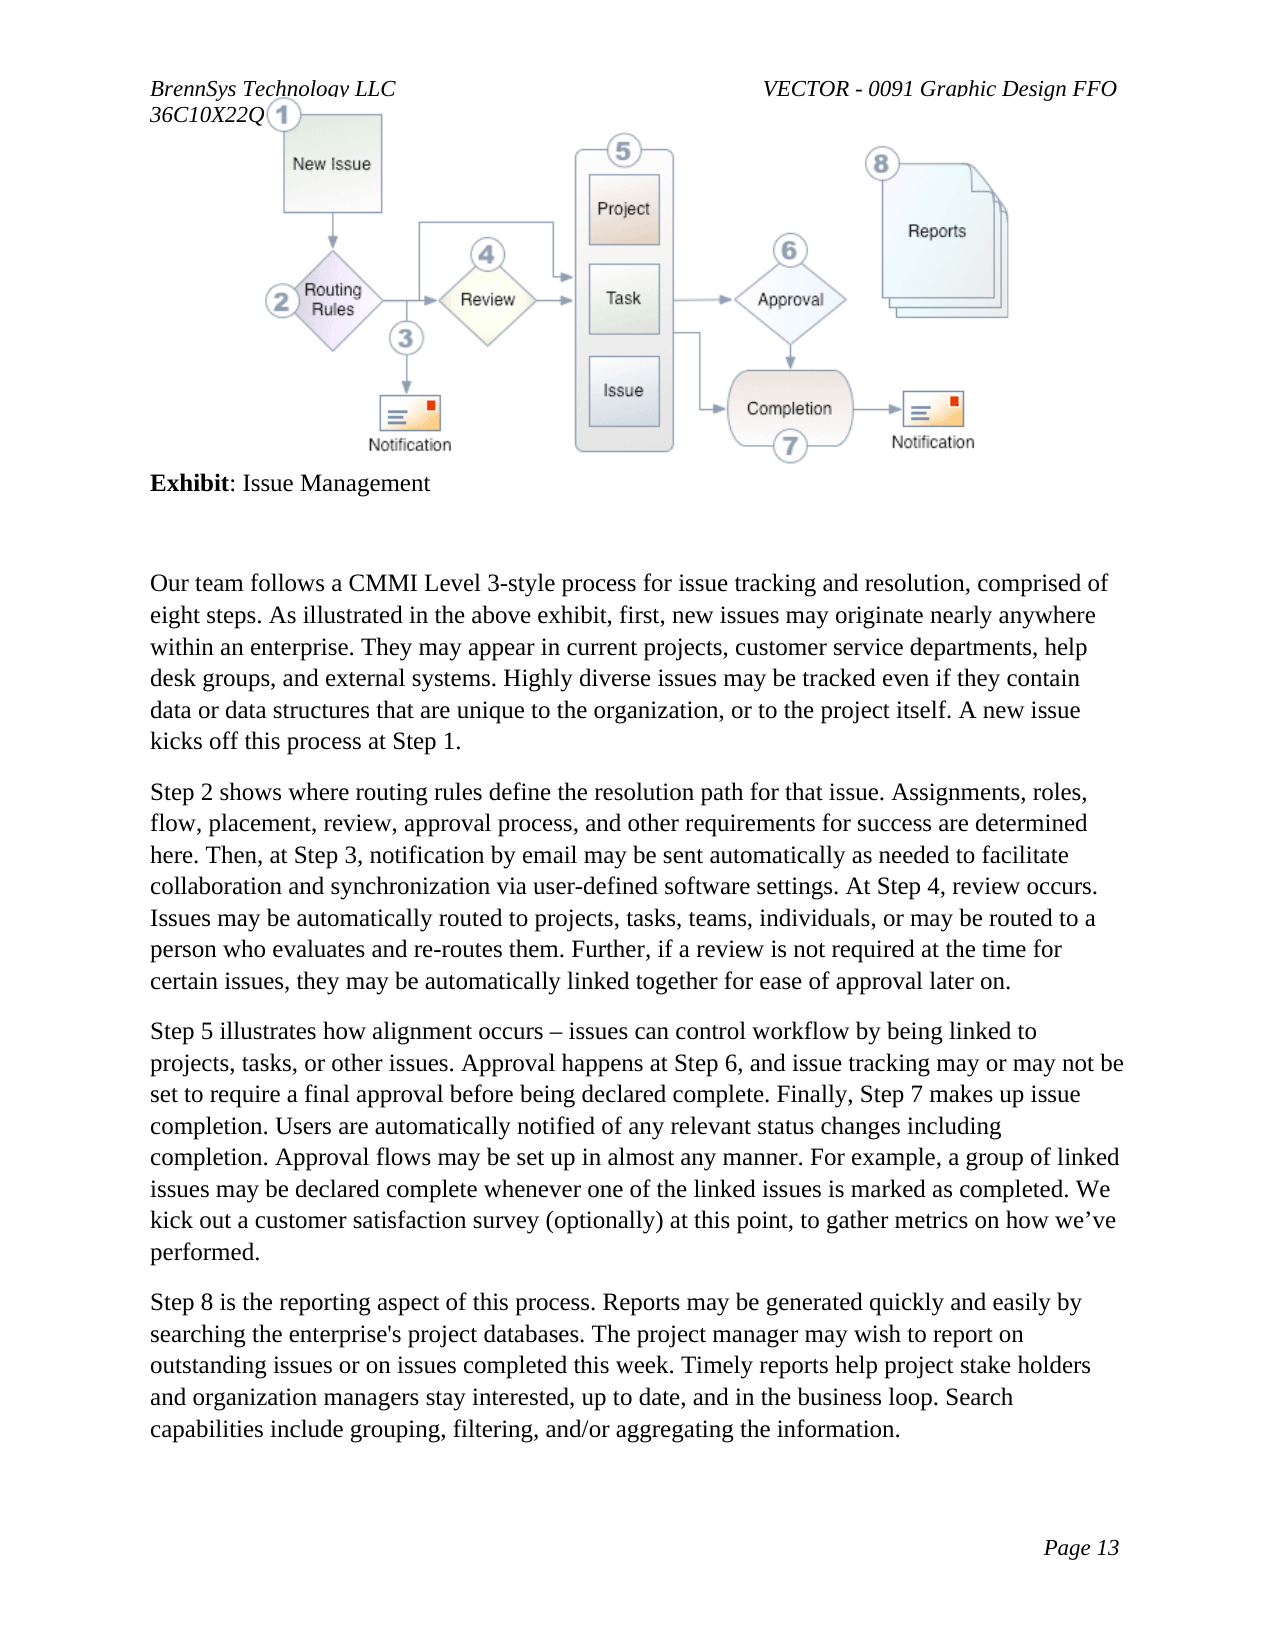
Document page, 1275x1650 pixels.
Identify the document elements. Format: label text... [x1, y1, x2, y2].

text Step 2 shows where routing rules define the resolution path for that issue. Assignments, roles, flow, placement, review, approval process, and other requirements for success are determined here. Then, at Step 3, notification by email may be sent automatically as needed to facilitate collaboration and synchronization via user-defined software settings. At Step 4, review occurs. Issues may be automatically routed to projects, tasks, teams, individuals, or may be routed to a person who evaluates and re-routes them. Further, if a review is not required at the time for certain issues, they may be automatically linked together for ease of approval later on. [150, 777, 1125, 995]
text Our team follows a CMMI Level 3-style process for issue tracking and resolution, comprised of eight steps. As illustrated in the above exhibit, first, new issues may originate nearly anywhere within an enterprise. They may appear in current projects, customer service departments, help desk groups, and external systems. Highly diverse issues may be tracked even if they contain data or data structures that are unique to the organization, or to the project itself. A new issue kicks off this process at Step 1. [150, 568, 1125, 755]
text Step 8 is the reporting aspect of this process. Reports may be generated quickly and easily by searching the enterprise's project databases. The project manager may wish to report on outstanding issues or on issues completed this week. Timely reports help project stake holders and organization managers stay interested, up to date, and in the business loop. Search capabilities include grouping, filtering, and/or aggregating the information. [150, 1287, 1125, 1442]
picture [264, 97, 1009, 465]
text Step 5 illustrates how alignment occurs – issues can control workflow by being linked to projects, tasks, or other issues. Approval happens at Step 6, and issue tracking may or may not be set to require a final approval before being declared complete. Finally, Step 7 makes up issue completion. Users are automatically notified of any relevant status changes including completion. Approval flows may be set up in almost any manner. For example, a group of linked issues may be declared complete whenever one of the linked issues is marked as completed. We kick out a customer satisfaction survey (optionally) at this point, to gather metrics on how we’ve performed. [150, 1016, 1125, 1266]
